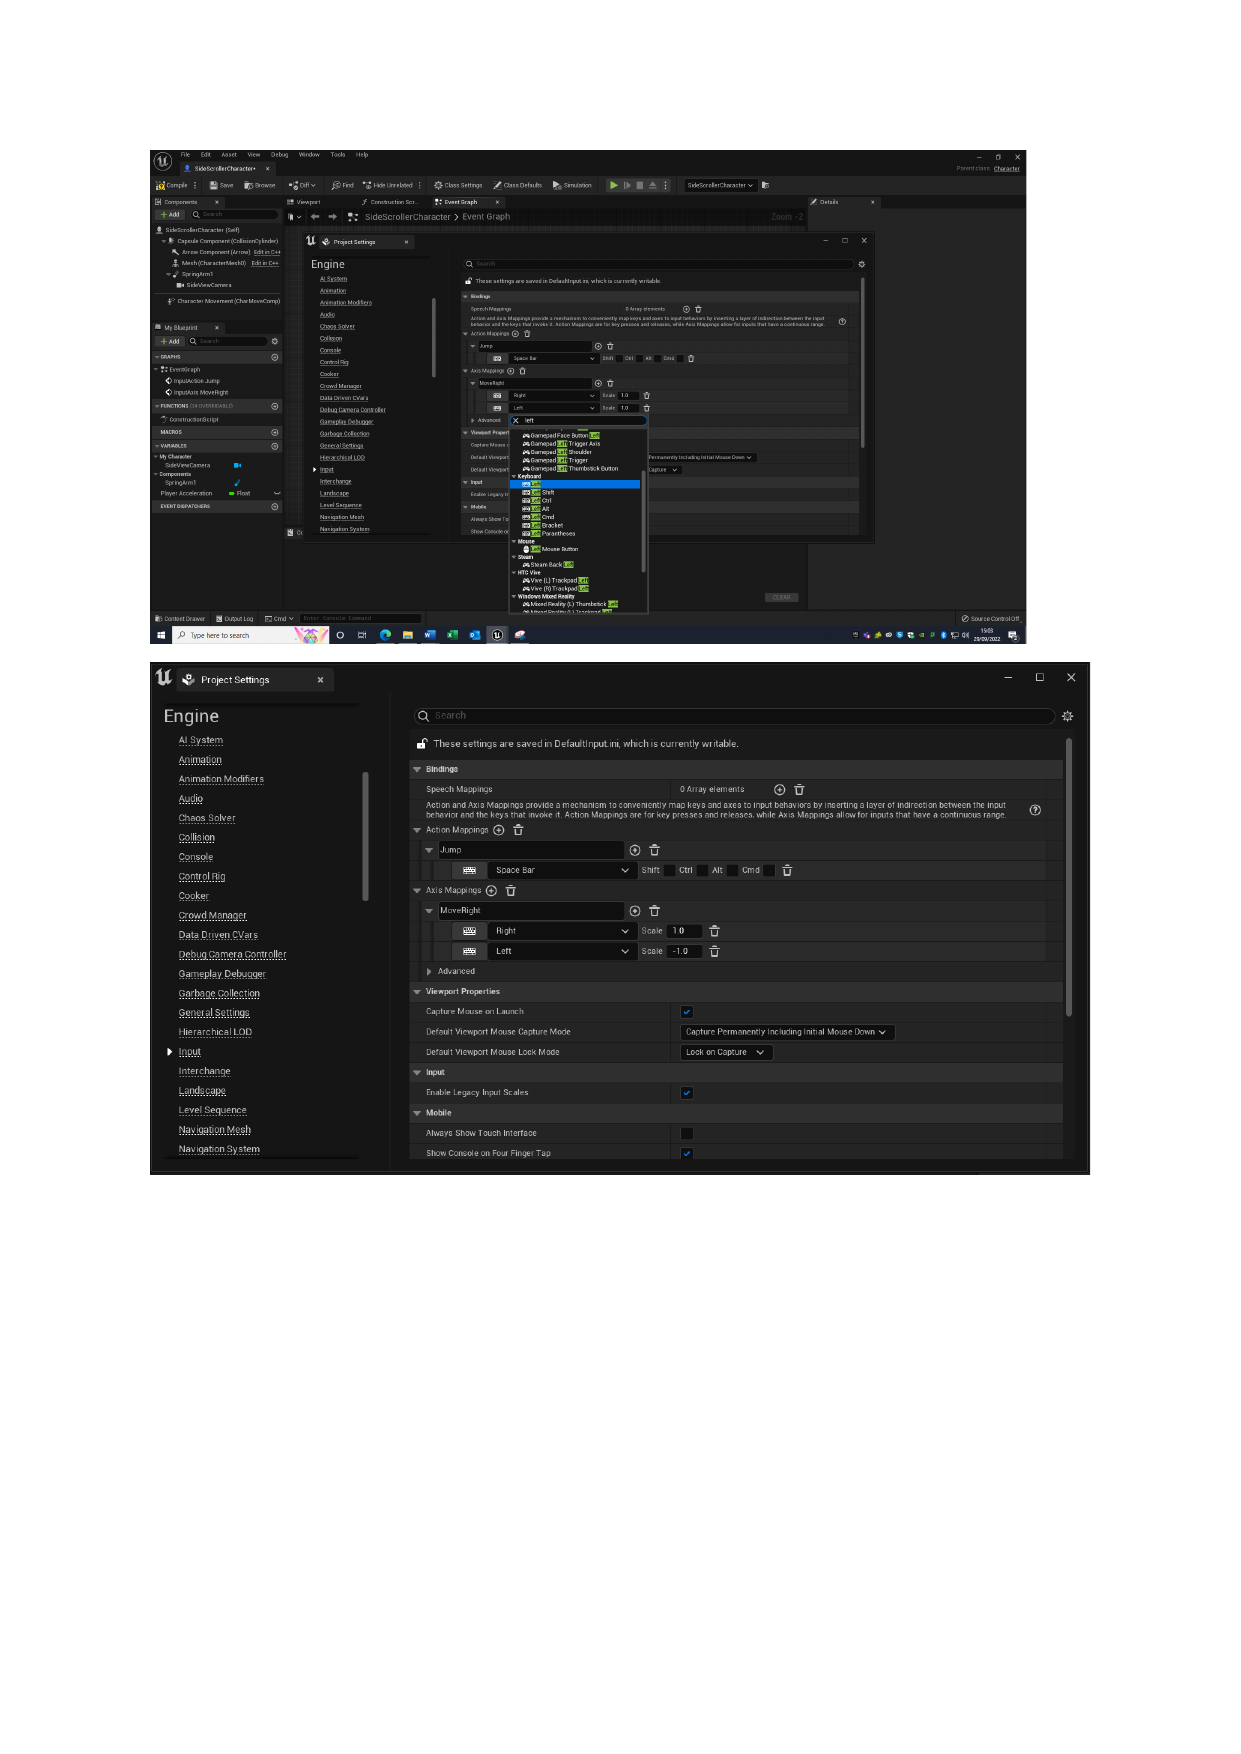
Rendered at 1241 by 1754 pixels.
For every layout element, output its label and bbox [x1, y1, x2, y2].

picture [150, 150, 1027, 644]
picture [150, 662, 1091, 1175]
